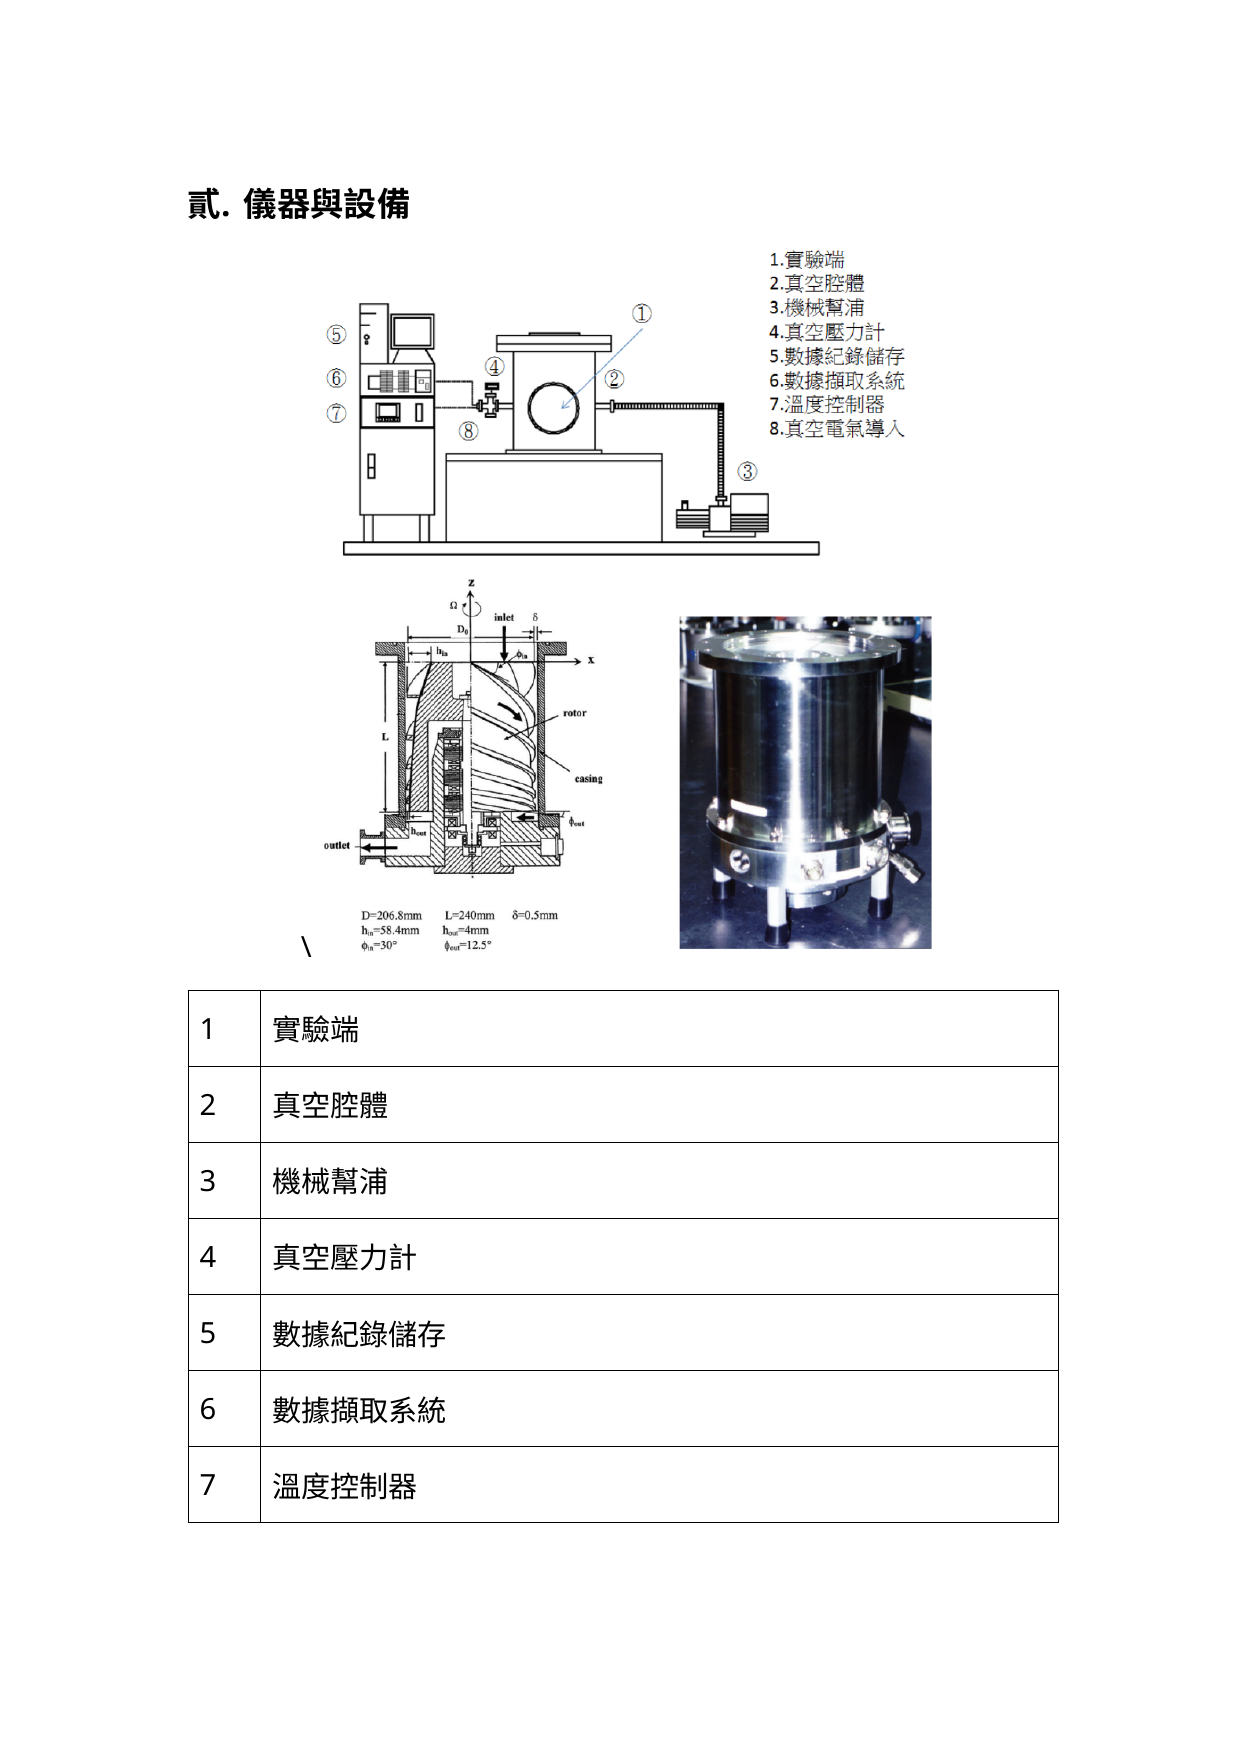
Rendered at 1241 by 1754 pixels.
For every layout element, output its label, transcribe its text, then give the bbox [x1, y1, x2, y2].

table_cell 真空腔體 [261, 1067, 1058, 1142]
table_cell 7 [189, 1447, 260, 1522]
table_cell 機械幫浦 [261, 1143, 1058, 1218]
list 儀器與設備 [187, 164, 1053, 239]
table_cell 數據擷取系統 [261, 1371, 1058, 1446]
table_cell 5 [189, 1295, 260, 1370]
table_cell 2 [189, 1067, 260, 1142]
table_header 實驗端 [261, 991, 1058, 1066]
table_cell 4 [189, 1219, 260, 1294]
table_cell 數據紀錄儲存 [261, 1295, 1058, 1370]
picture [323, 239, 917, 569]
table_header 1 [189, 991, 260, 1066]
picture [317, 577, 940, 957]
table_cell 溫度控制器 [261, 1447, 1058, 1522]
table_cell 3 [189, 1143, 260, 1218]
table_cell 真空壓力計 [261, 1219, 1058, 1294]
table_cell 6 [189, 1371, 260, 1446]
